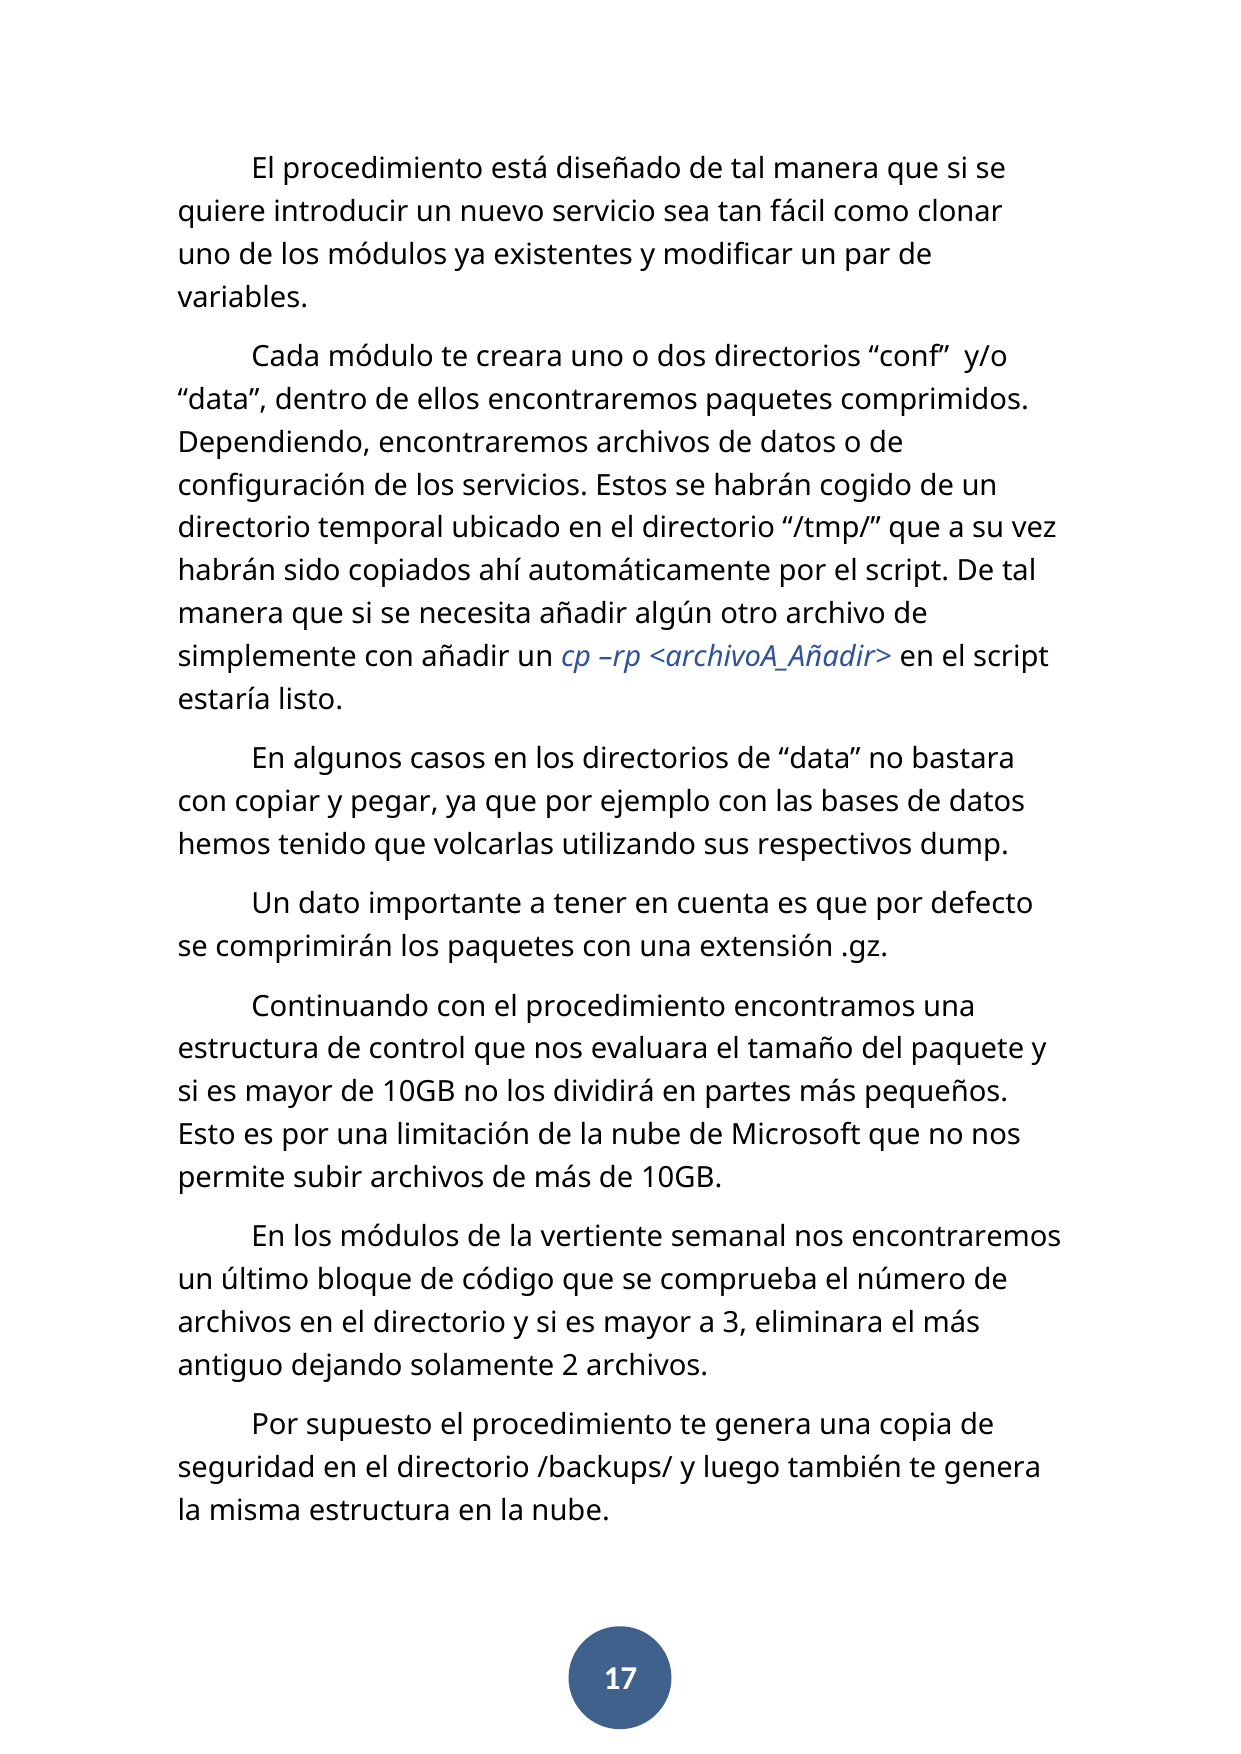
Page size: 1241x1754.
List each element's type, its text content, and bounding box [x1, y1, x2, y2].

text En algunos casos en los directorios de “data” no bastara con copiar y pegar, ya que por ejemplo con las bases de datos hemos tenido que volcarlas utilizando sus respectivos dump. [177, 737, 1063, 863]
text El procedimiento está diseñado de tal manera que si se quiere introducir un nuevo servicio sea tan fácil como clonar uno de los módulos ya existentes y modificar un par de variables. [177, 148, 1063, 316]
text Continuando con el procedimiento encontramos una estructura de control que nos evaluara el tamaño del paquete y si es mayor de 10GB no los dividirá en partes más pequeños. Esto es por una limitación de la nube de Microsoft que no nos permite subir archivos de más de 10GB. [177, 985, 1063, 1196]
text Por supuesto el procedimiento te genera una copia de seguridad en el directorio /backups/ y luego también te genera la misma estructura en la nube. [177, 1403, 1063, 1529]
text Cada módulo te creara uno o dos directorios “conf” y/o “data”, dentro de ellos encontraremos paquetes comprimidos. Dependiendo, encontraremos archivos de datos o de configuración de los servicios. Estos se habrán cogido de un directorio temporal ubicado en el directorio “/tmp/” que a su vez habrán sido copiados ahí automáticamente por el script. De tal manera que si se necesita añadir algún otro archivo de simplemente con añadir un cp –rp <archivoA_Añadir> en el script estaría listo. [177, 336, 1063, 718]
text Un dato importante a tener en cuenta es que por defecto se comprimirán los paquetes con una extensión .gz. [177, 883, 1063, 965]
text En los módulos de la vertiente semanal nos encontraremos un último bloque de código que se comprueba el número de archivos en el directorio y si es mayor a 3, eliminara el más antiguo dejando solamente 2 archivos. [177, 1216, 1063, 1384]
